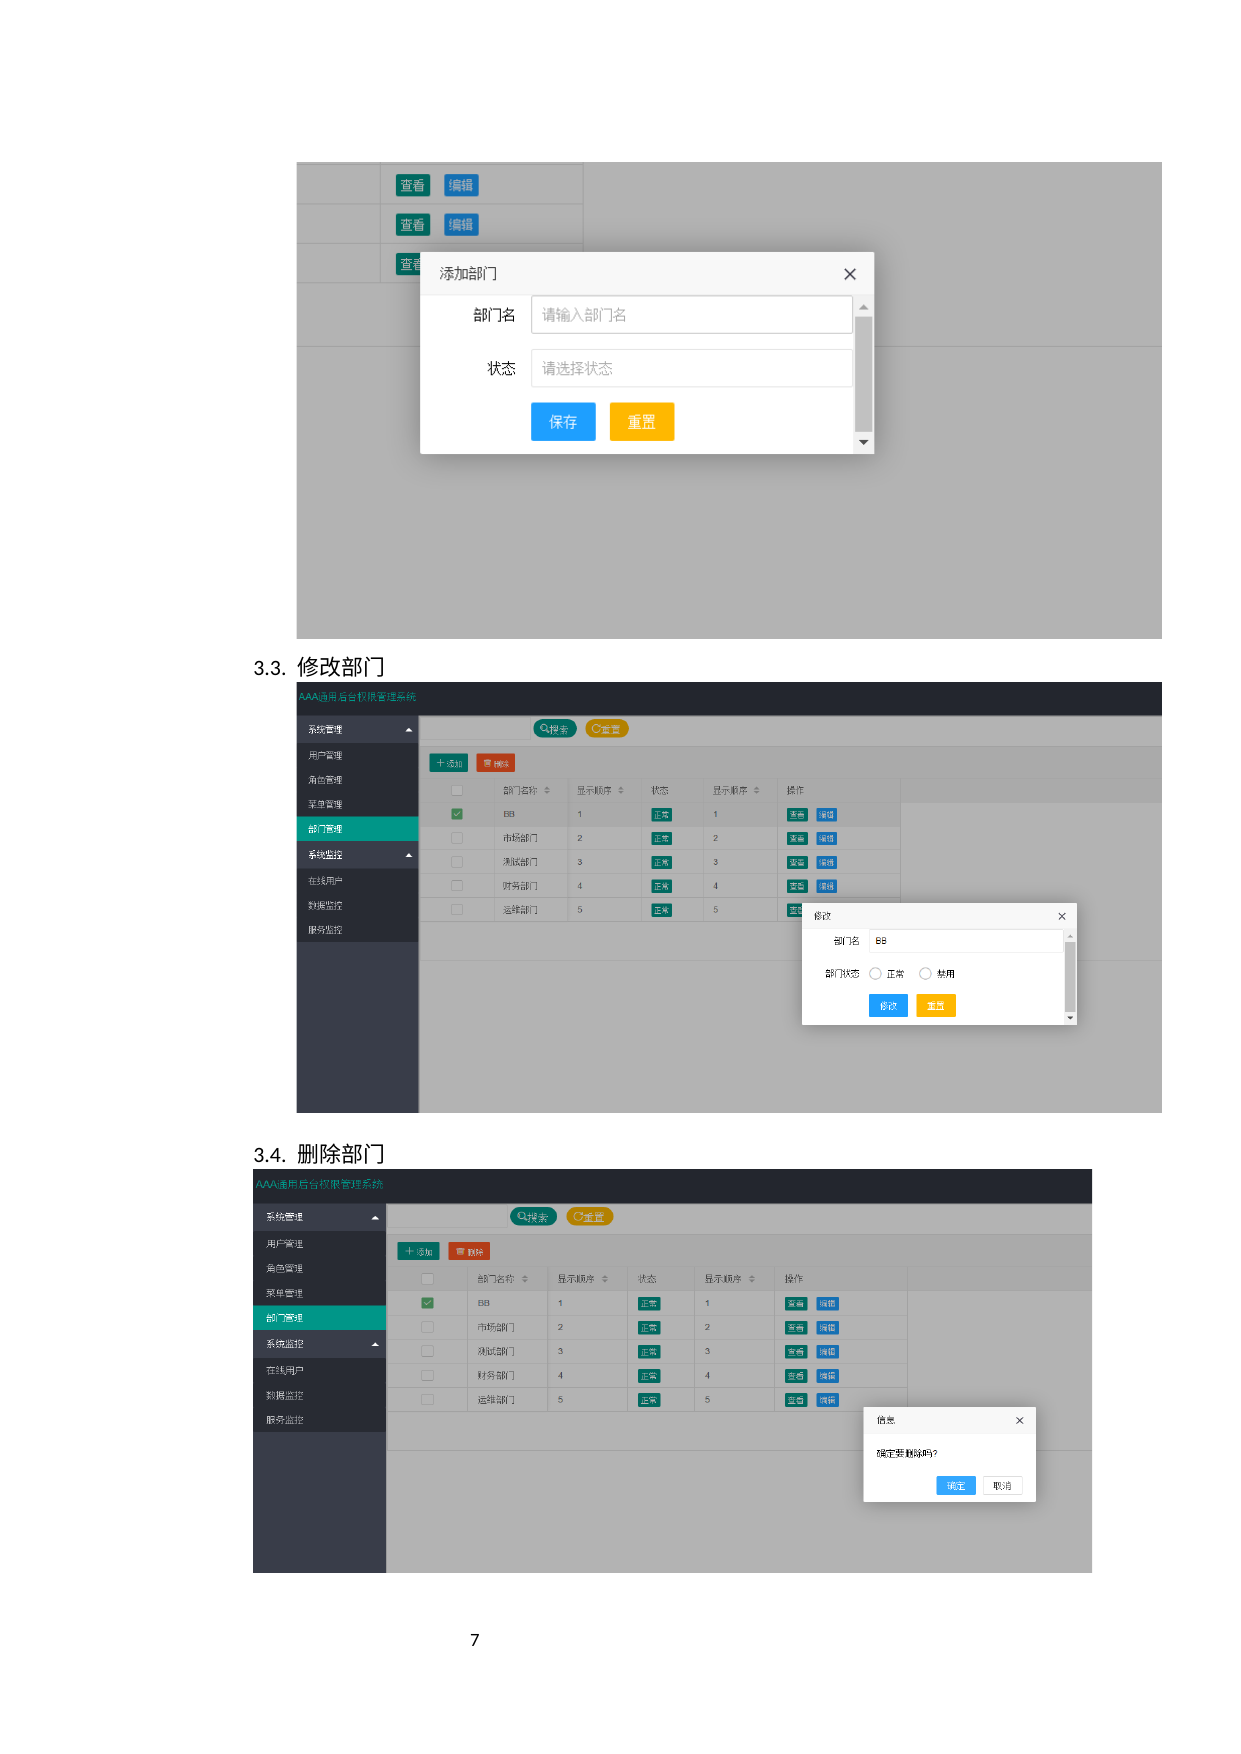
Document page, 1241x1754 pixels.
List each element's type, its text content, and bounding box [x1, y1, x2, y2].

picture [253, 1169, 1093, 1573]
list 修改部门 [253, 649, 1053, 682]
picture [296, 162, 1162, 639]
list 删除部门 [253, 1137, 1053, 1169]
picture [296, 682, 1162, 1113]
